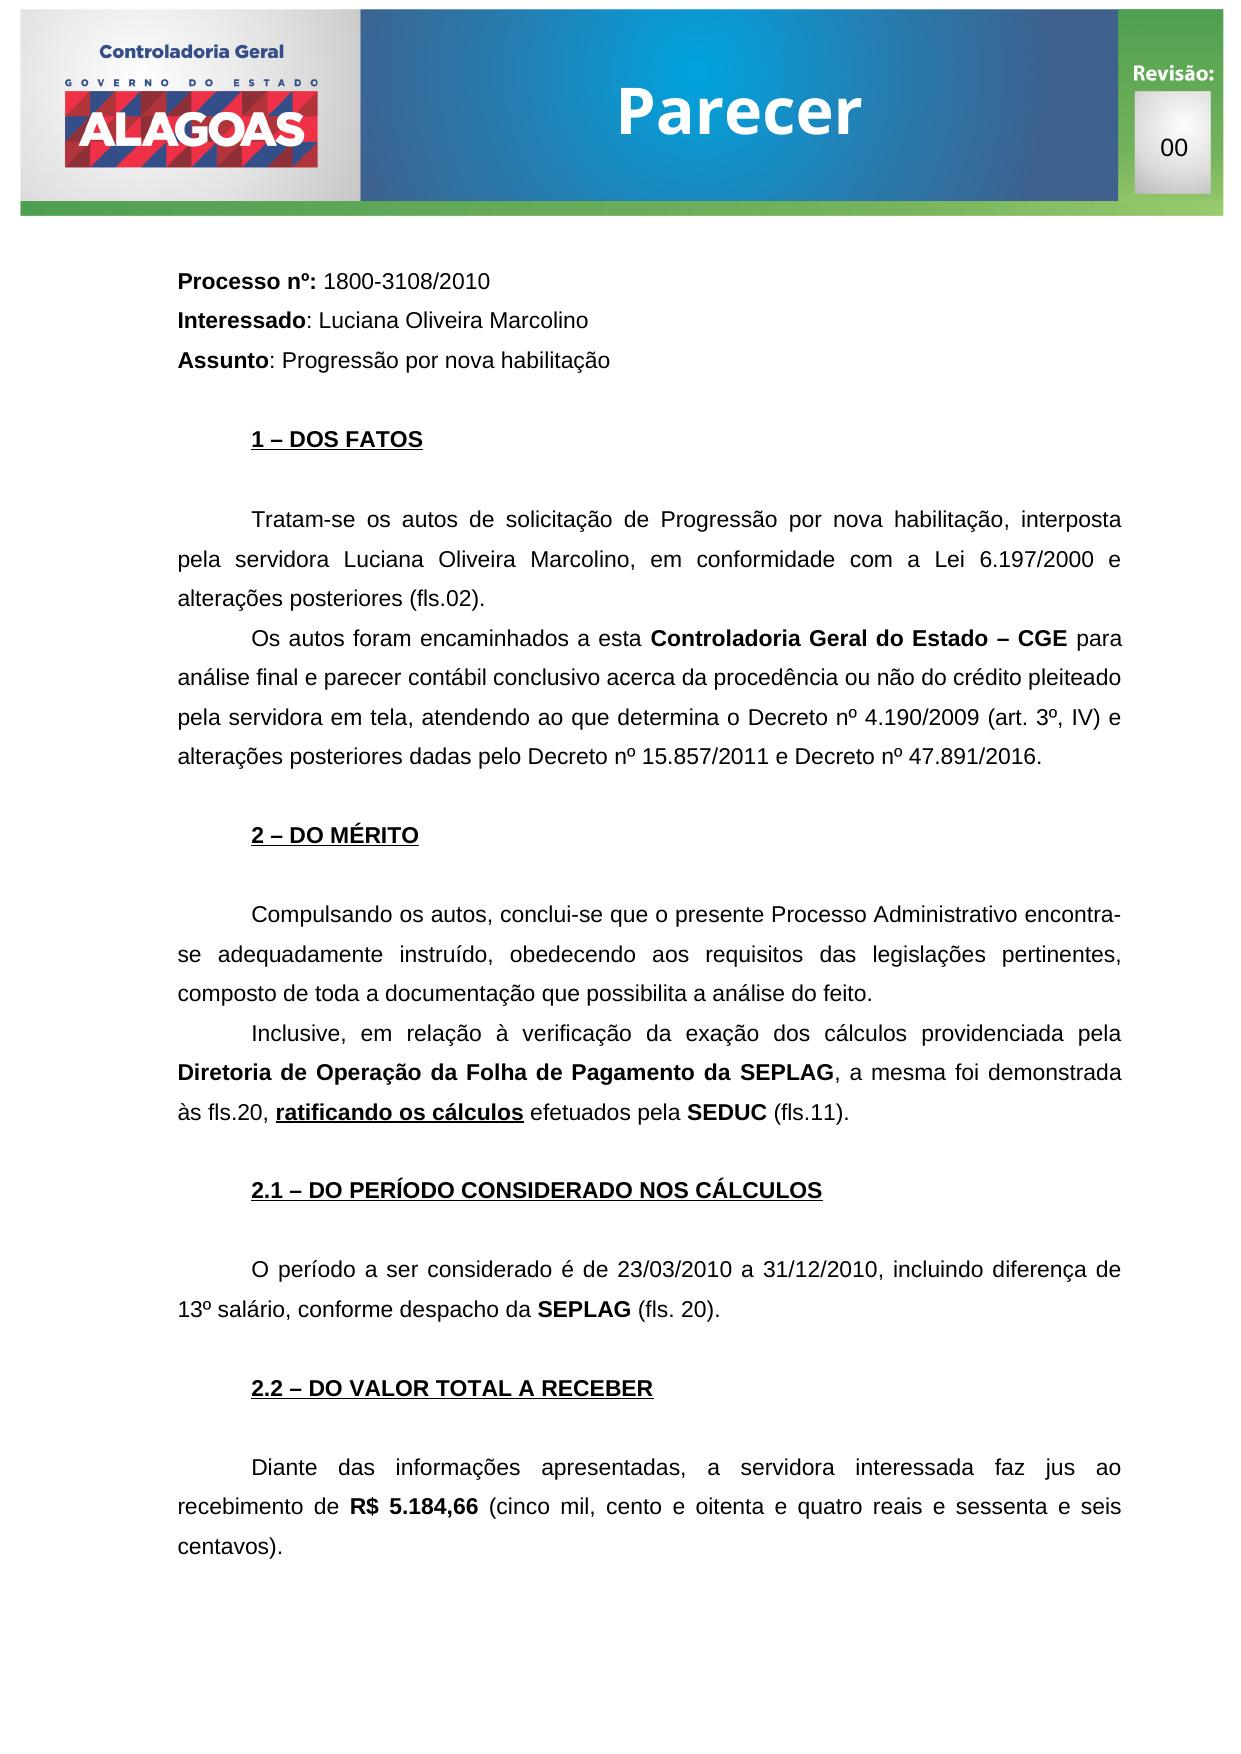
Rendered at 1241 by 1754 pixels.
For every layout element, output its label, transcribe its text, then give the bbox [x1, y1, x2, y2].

text Assunto: Progressão por nova habilitação [177, 347, 1122, 373]
text Processo nº: 1800-3108/2010 [177, 268, 1122, 294]
picture [20, 9, 1224, 216]
text 2.2 – DO VALOR TOTAL A RECEBER [177, 1375, 1122, 1401]
text 2 – DO MÉRITO [177, 822, 1122, 848]
text 1 – DOS FATOS [177, 426, 1122, 452]
text Compulsando os autos, conclui-se que o presente Processo Administrativo encontra-se adequadamente instruído, obedecendo aos requisitos das legislações pertinentes, composto de toda a documentação que possibilita a análise do feito. [177, 901, 1122, 1006]
text Diante das informações apresentadas, a servidora interessada faz jus ao recebimento de R$ 5.184,66 (cinco mil, cento e oitenta e quatro reais e sessenta e seis centavos). [177, 1454, 1122, 1559]
text 2.1 – DO PERÍODO CONSIDERADO NOS CÁLCULOS [177, 1177, 1122, 1204]
text Tratam-se os autos de solicitação de Progressão por nova habilitação, interposta pela servidora Luciana Oliveira Marcolino, em conformidade com a Lei 6.197/2000 e alterações posteriores (fls.02). [177, 506, 1122, 612]
text O período a ser considerado é de 23/03/2010 a 31/12/2010, incluindo diferença de 13º salário, conforme despacho da SEPLAG (fls. 20). [177, 1256, 1122, 1322]
text Os autos foram encaminhados a esta Controladoria Geral do Estado – CGE para análise final e parecer contábil conclusivo acerca da procedência ou não do crédito pleiteado pela servidora em tela, atendendo ao que determina o Decreto nº 4.190/2009 (art. 3º, IV) e alterações posteriores dadas pelo Decreto nº 15.857/2011 e Decreto nº 47.891/2016. [177, 625, 1122, 769]
text Inclusive, em relação à verificação da exação dos cálculos providenciada pela Diretoria de Operação da Folha de Pagamento da SEPLAG, a mesma foi demonstrada às fls.20, ratificando os cálculos efetuados pela SEDUC (fls.11). [177, 1019, 1122, 1125]
text Interessado: Luciana Oliveira Marcolino [177, 307, 1122, 334]
